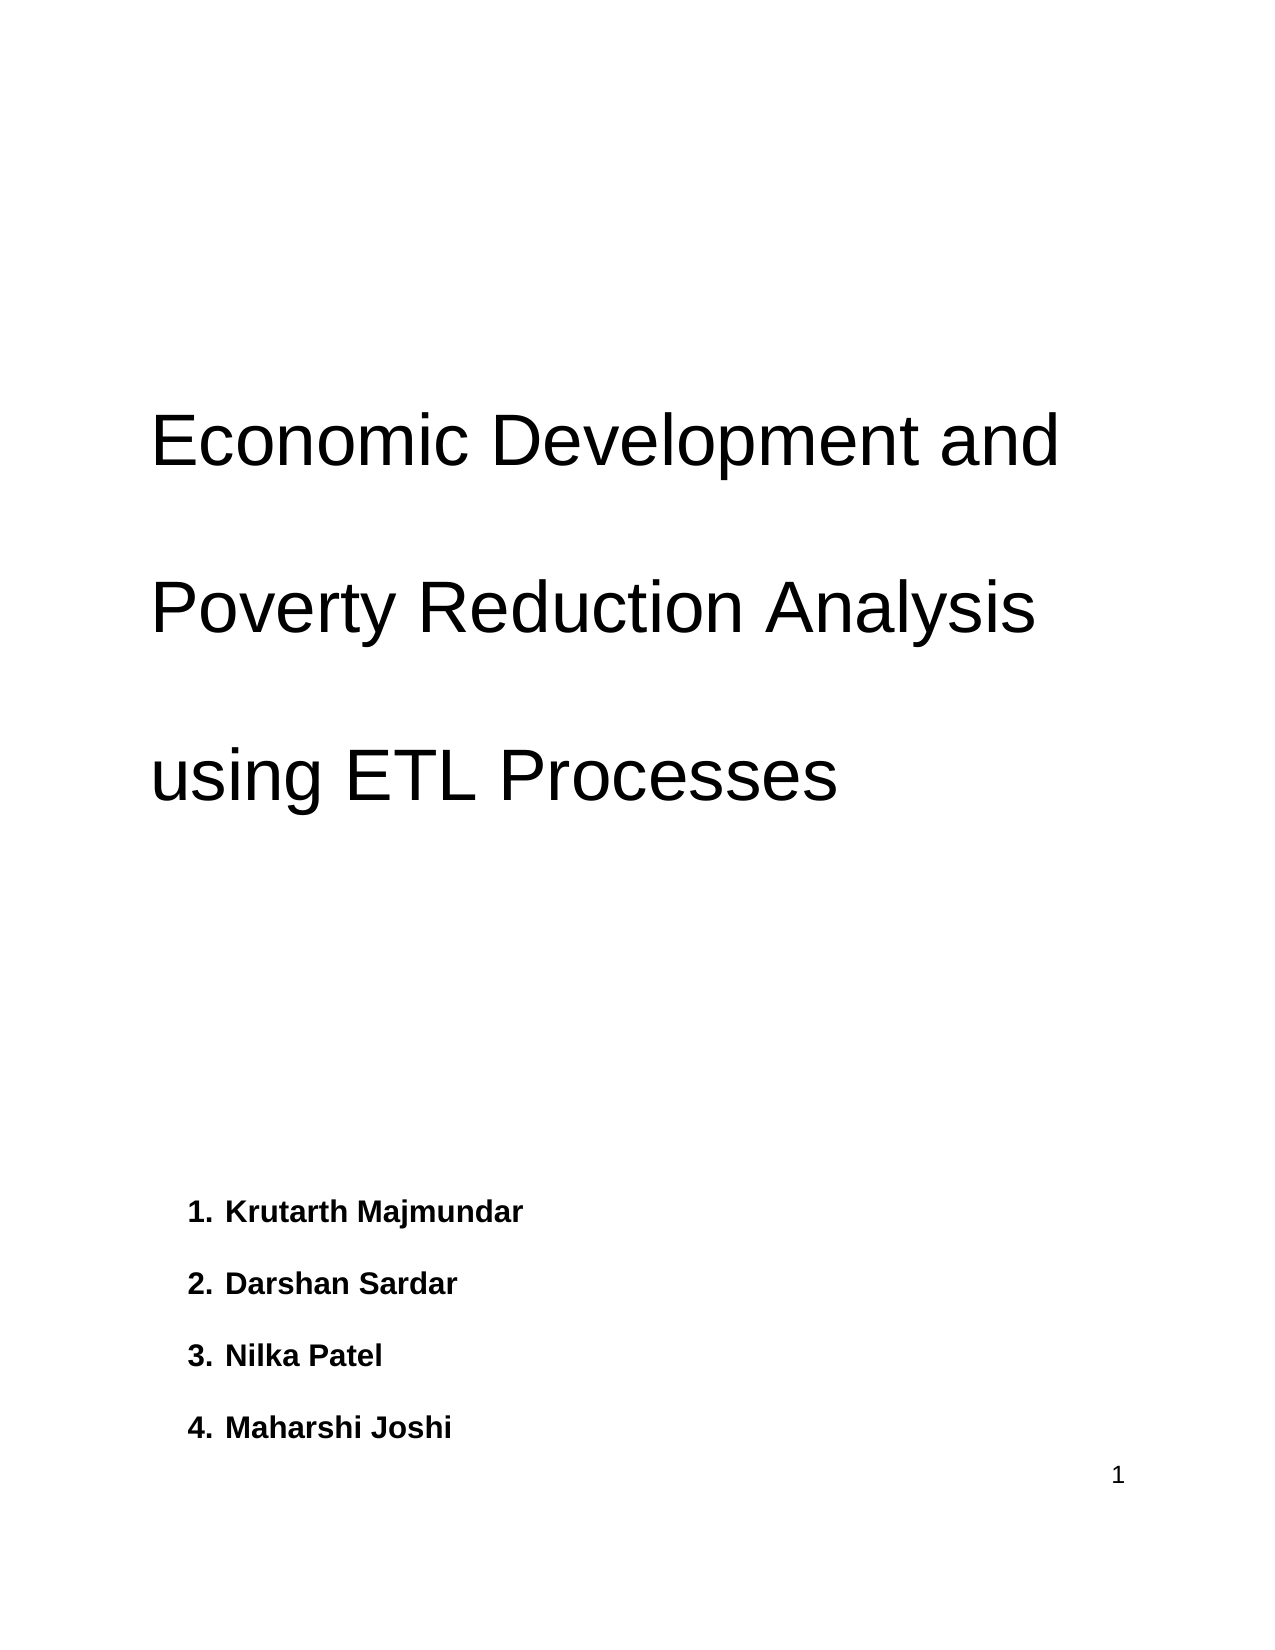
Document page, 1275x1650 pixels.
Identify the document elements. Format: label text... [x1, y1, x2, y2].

list Darshan Sardar [187, 1265, 1125, 1301]
list Nilka Patel [187, 1337, 1125, 1373]
list Krutarth Majmundar [187, 1193, 1125, 1229]
title Economic Development and Poverty Reduction Analysis using ETL Processes [150, 397, 1125, 816]
list Maharshi Joshi [187, 1409, 1125, 1445]
